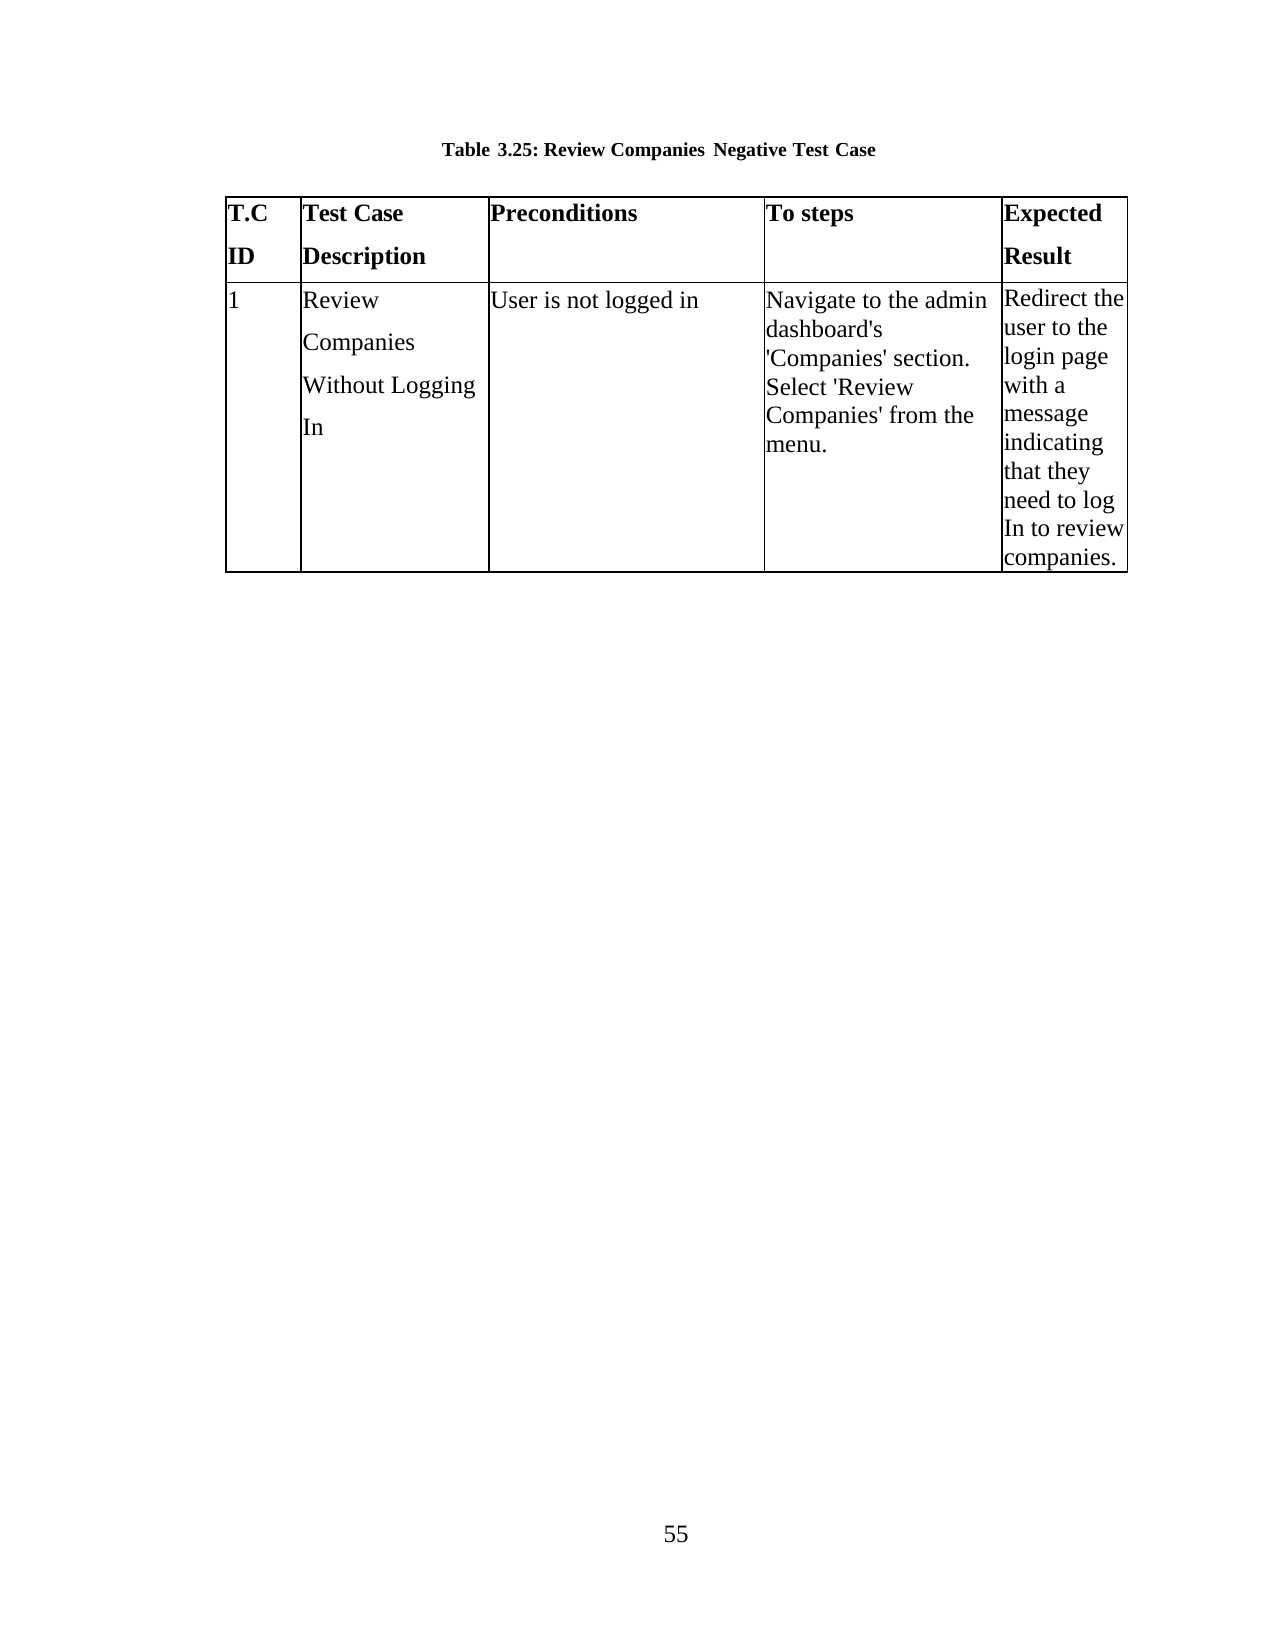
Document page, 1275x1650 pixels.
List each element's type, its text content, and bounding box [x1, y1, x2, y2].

table_header To steps [765, 198, 1001, 282]
table_cell 1 [227, 283, 300, 571]
table_cell Navigate to the admin dashboard's 'Companies' section. Select 'Review Companies' from the menu. [765, 283, 1001, 571]
table_cell Review Companies Without Logging In [302, 283, 488, 571]
table_header Preconditions [490, 198, 764, 282]
table_header Expected Result [1003, 198, 1127, 282]
table_header Test Case Description [302, 198, 488, 282]
table_cell User is not logged in [490, 283, 764, 571]
text Table 3.25: Review Companies Negative Test Case [442, 138, 1227, 160]
table_header T.C ID [227, 198, 300, 282]
table_cell Redirect the user to the login page with a message indicating that they need to log In to review companies. [1003, 283, 1127, 571]
